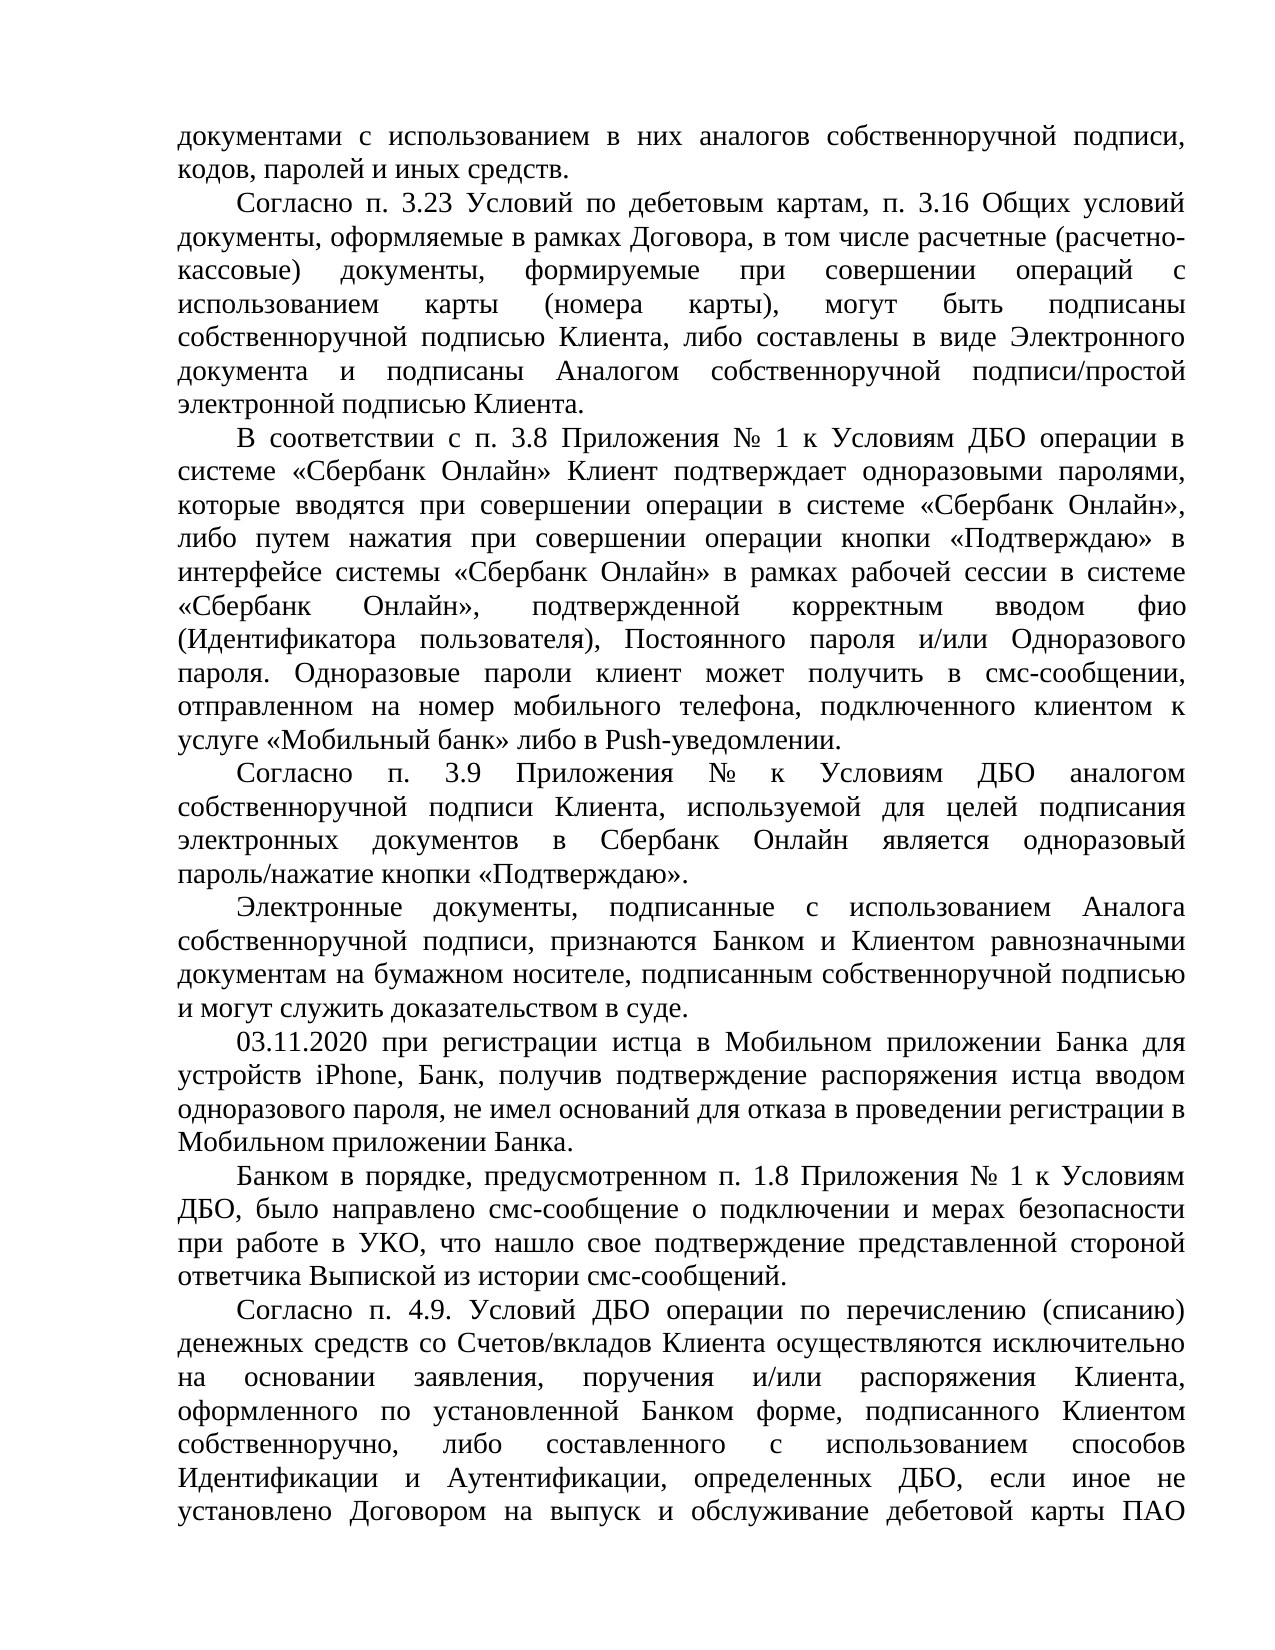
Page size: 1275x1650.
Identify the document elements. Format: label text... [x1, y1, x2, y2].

text Банком в порядке, предусмотренном п. 1.8 Приложения № 1 к Условиям ДБО, было направлено смс-сообщение о подключении и мерах безопасности при работе в УКО, что нашло свое подтверждение представленной стороной ответчика Выпиской из истории смс-сообщений. [177, 1158, 1186, 1292]
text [177, 1292, 1186, 1527]
text Согласно п. 3.9 Приложения № к Условиям ДБО аналогом собственноручной подписи Клиента, используемой для целей подписания электронных документов в Сбербанк Онлайн является одноразовый пароль/нажатие кнопки «Подтверждаю». [177, 755, 1186, 889]
text 03.11.2020 при регистрации истца в Мобильном приложении Банка для устройств iPhone, Банк, получив подтверждение распоряжения истца вводом одноразового пароля, не имел оснований для отказа в проведении регистрации в Мобильном приложении Банка. [177, 1024, 1186, 1158]
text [177, 118, 1186, 185]
text Согласно п. 3.23 Условий по дебетовым картам, п. 3.16 Общих условий документы, оформляемые в рамках Договора, в том числе расчетные (расчетно-кассовые) документы, формируемые при совершении операций с использованием карты (номера карты), могут быть подписаны собственноручной подписью Клиента, либо составлены в виде Электронного документа и подписаны Аналогом собственноручной подписи/простой электронной подписью Клиента. [177, 185, 1186, 420]
text Электронные документы, подписанные с использованием Аналога собственноручной подписи, признаются Банком и Клиентом равнозначными документам на бумажном носителе, подписанным собственноручной подписью и могут служить доказательством в суде. [177, 889, 1186, 1024]
text В соответствии с п. 3.8 Приложения № 1 к Условиям ДБО операции в системе «Сбербанк Онлайн» Клиент подтверждает одноразовыми паролями, которые вводятся при совершении операции в системе «Сбербанк Онлайн», либо путем нажатия при совершении операции кнопки «Подтверждаю» в интерфейсе системы «Сбербанк Онлайн» в рамках рабочей сессии в системе «Сбербанк Онлайн», подтвержденной корректным вводом фио (Идентификатора пользователя), Постоянного пароля и/или Одноразового пароля. Одноразовые пароли клиент может получить в смс-сообщении, отправленном на номер мобильного телефона, подключенного клиентом к услуге «Мобильный банк» либо в Push-уведомлении. [177, 420, 1186, 755]
